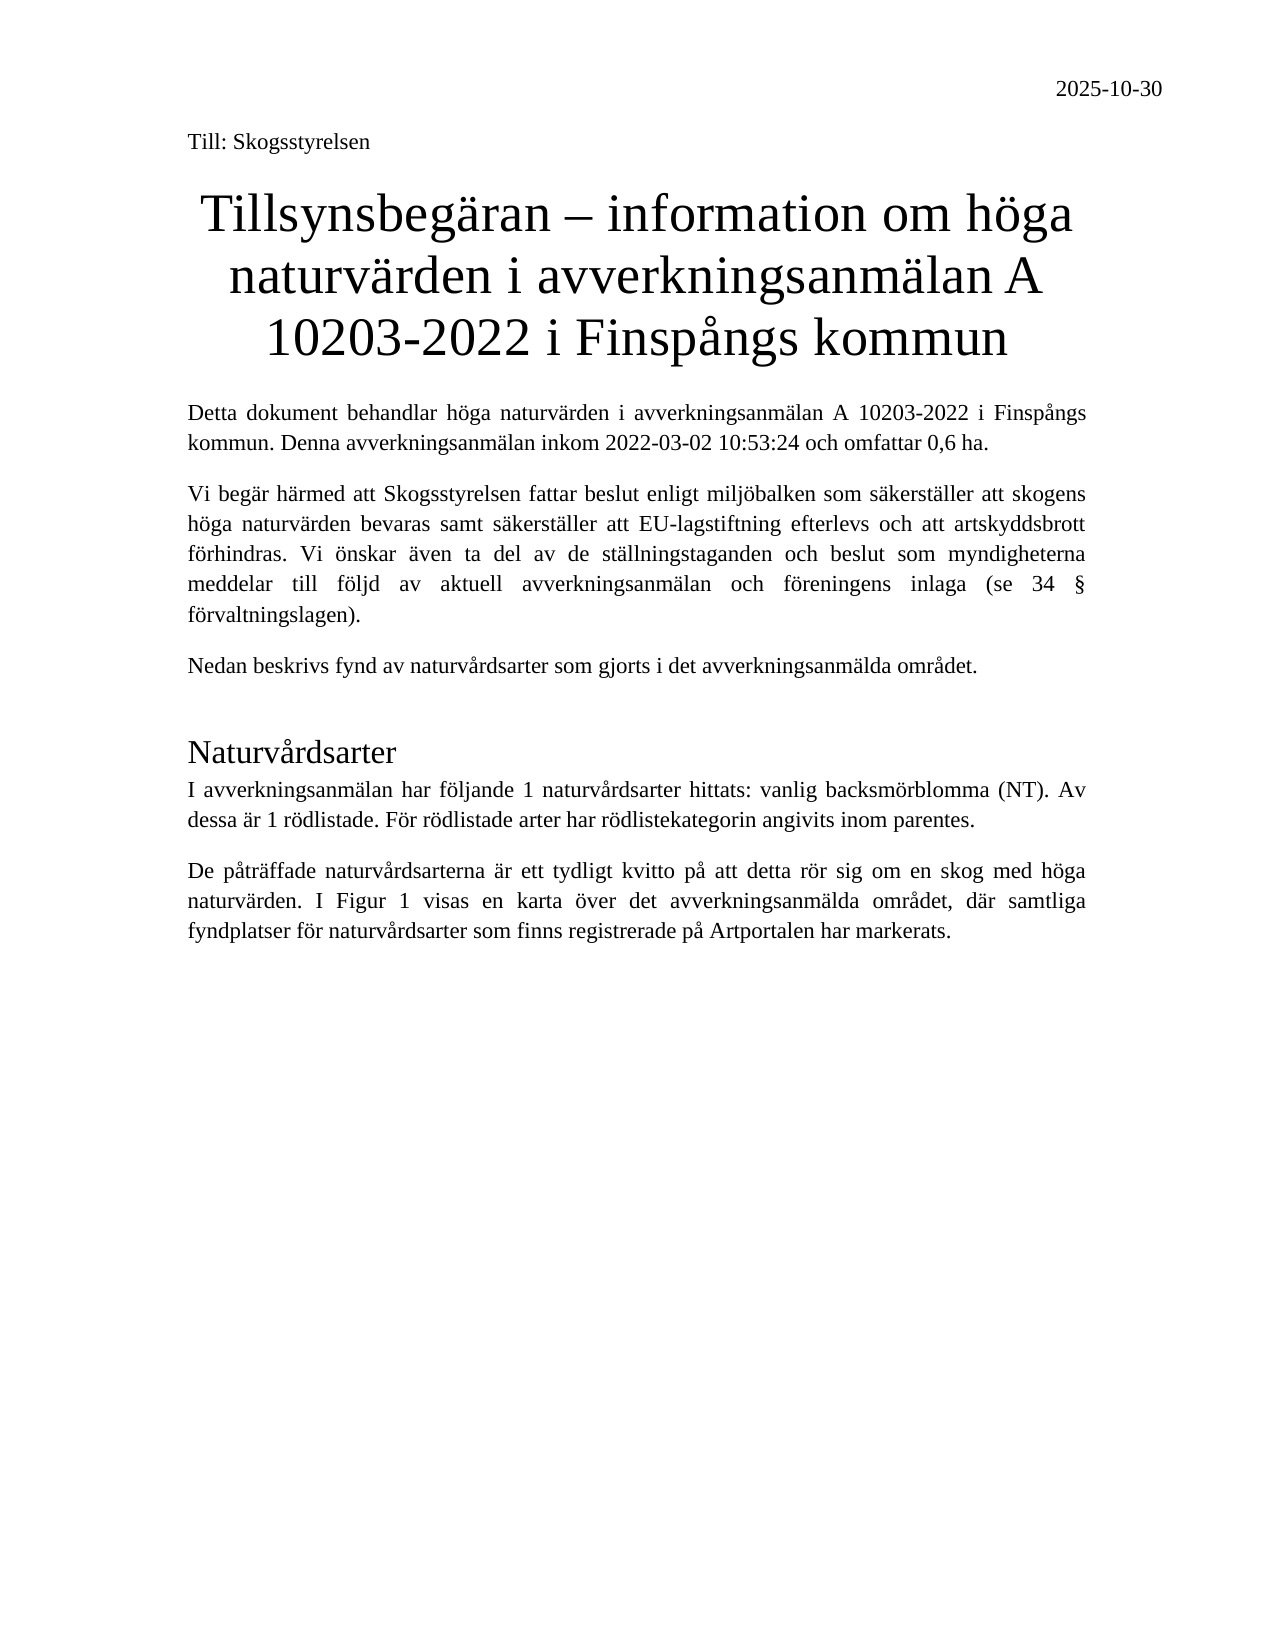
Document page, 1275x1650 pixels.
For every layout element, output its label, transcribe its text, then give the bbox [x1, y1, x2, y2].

text I avverkningsanmälan har följande 1 naturvårdsarter hittats: vanlig backsmörblomma (NT). Av dessa är 1 rödlistade. För rödlistade arter har rödlistekategorin angivits inom parentes. [187, 776, 1087, 832]
subtitle Naturvårdsarter [187, 732, 1087, 770]
text Nedan beskrivs fynd av naturvårdsarter som gjorts i det avverkningsanmälda området. [187, 652, 1087, 678]
text Detta dokument behandlar höga naturvärden i avverkningsanmälan A 10203-2022 i Finspångs kommun. Denna avverkningsanmälan inkom 2022-03-02 10:53:24 och omfattar 0,6 ha. [187, 398, 1087, 455]
text Vi begär härmed att Skogsstyrelsen fattar beslut enligt miljöbalken som säkerställer att skogens höga naturvärden bevaras samt säkerställer att EU-lagstiftning efterlevs och att artskyddsbrott förhindras. Vi önskar även ta del av de ställningstaganden och beslut som myndigheterna meddelar till följd av aktuell avverkningsanmälan och föreningens inlaga (se 34 § förvaltningslagen). [187, 480, 1087, 627]
title Tillsynsbegäran – information om höga naturvärden i avverkningsanmälan A 10203-2022 i Finspångs kommun [187, 180, 1087, 367]
text De påträffade naturvårdsarterna är ett tydligt kvitto på att detta rör sig om en skog med höga naturvärden. I Figur 1 visas en karta över det avverkningsanmälda området, där samtliga fyndplatser för naturvårdsarter som finns registrerade på Artportalen har markerats. [187, 857, 1087, 944]
